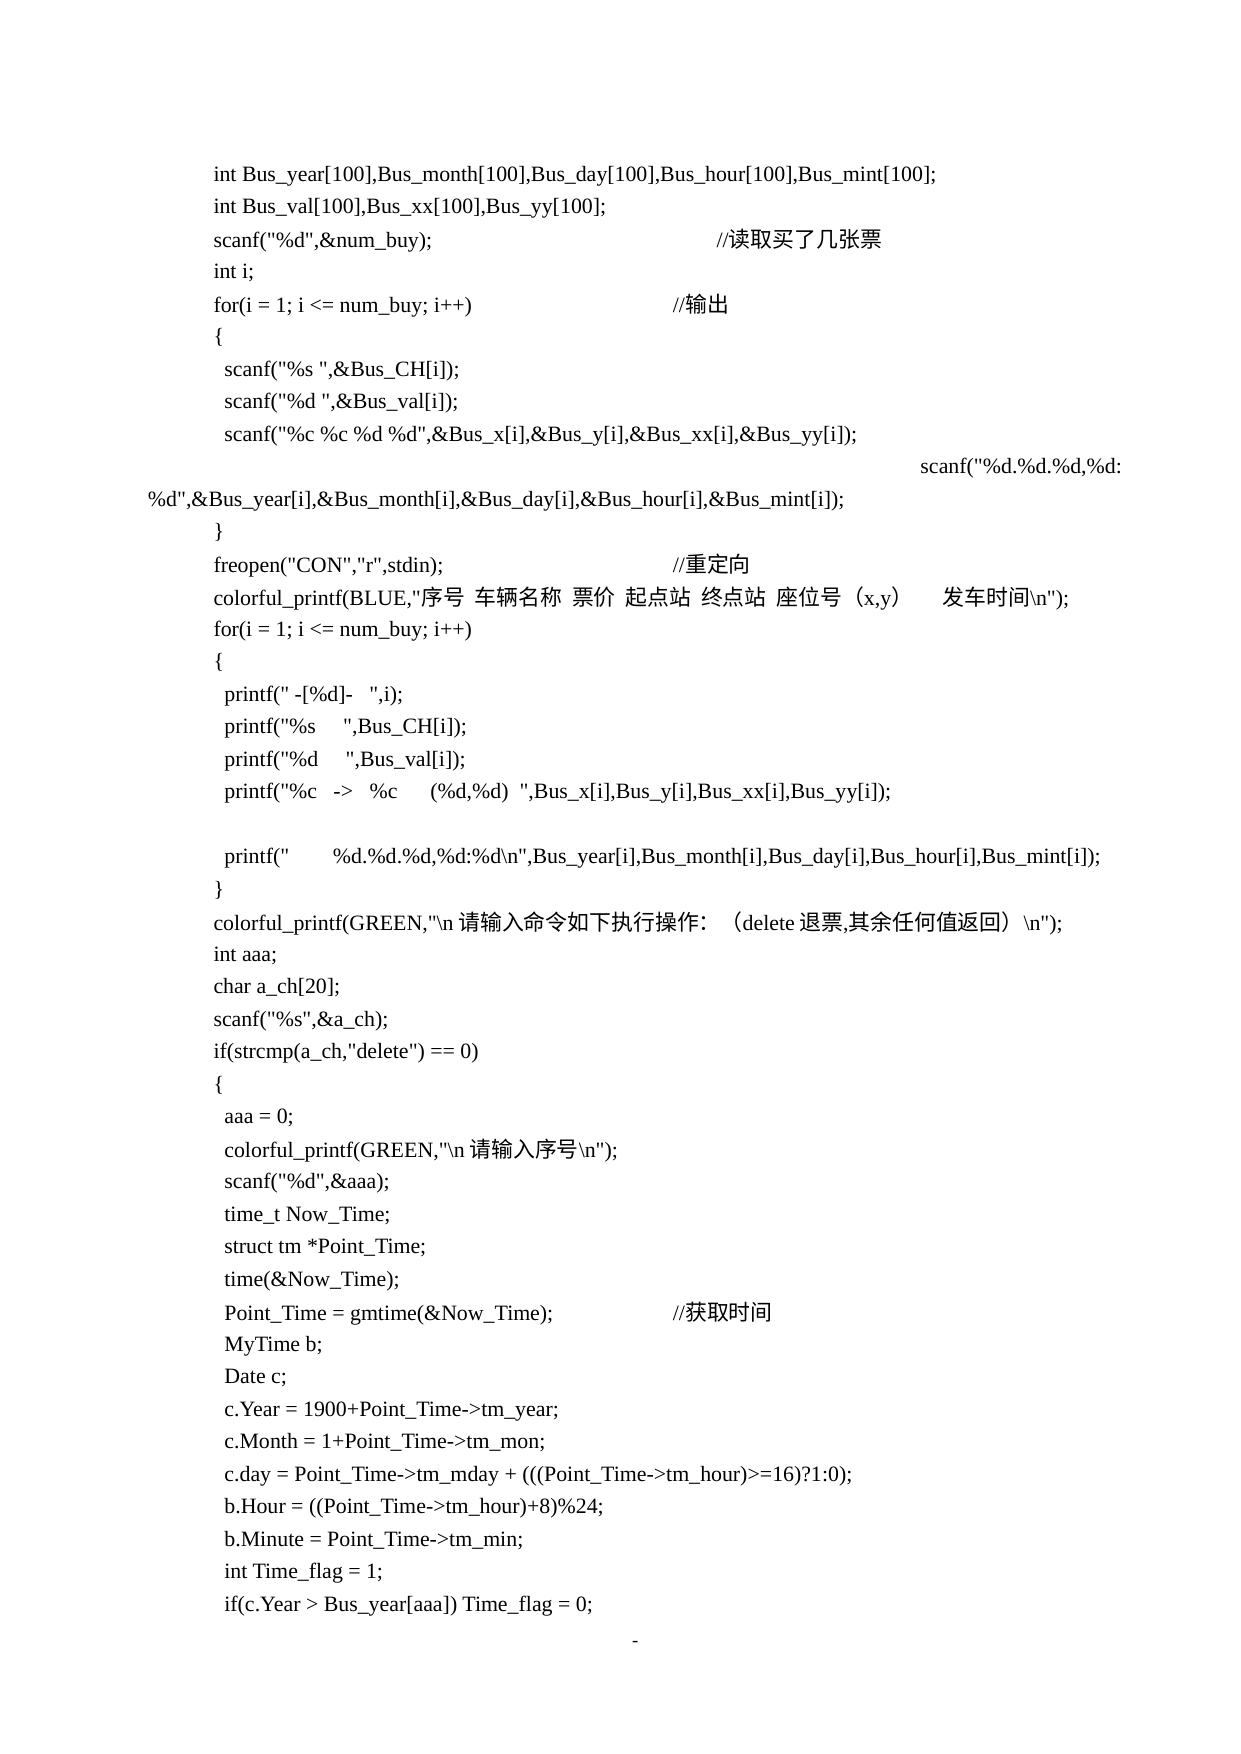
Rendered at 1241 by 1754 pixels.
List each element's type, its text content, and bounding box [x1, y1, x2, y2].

text colorful_printf(BLUE,"序号 车辆名称 票价 起点站 终点站 座位号（x,y） 发车时间\n"); [148, 579, 1122, 612]
text c.day = Point_Time->tm_mday + (((Point_Time->tm_hour)>=16)?1:0); [148, 1457, 1122, 1489]
text MyTime b; [148, 1327, 1122, 1359]
text int Bus_year[100],Bus_month[100],Bus_day[100],Bus_hour[100],Bus_mint[100]; [148, 157, 1122, 189]
text scanf("%d",&aaa); [148, 1164, 1122, 1197]
text aaa = 0; [148, 1099, 1122, 1132]
text for(i = 1; i <= num_buy; i++) [148, 612, 1122, 644]
text Date c; [148, 1359, 1122, 1392]
text if(c.Year > Bus_year[aaa]) Time_flag = 0; [148, 1587, 1122, 1619]
text scanf("%d ",&Bus_val[i]); [148, 384, 1122, 417]
text scanf("%c %c %d %d",&Bus_x[i],&Bus_y[i],&Bus_xx[i],&Bus_yy[i]); [148, 417, 1122, 449]
text c.Year = 1900+Point_Time->tm_year; [148, 1392, 1122, 1424]
text } [148, 872, 1122, 904]
text colorful_printf(GREEN,"\n请输入序号\n"); [148, 1132, 1122, 1164]
text b.Minute = Point_Time->tm_min; [148, 1522, 1122, 1554]
text b.Hour = ((Point_Time->tm_hour)+8)%24; [148, 1489, 1122, 1522]
text time(&Now_Time); [148, 1262, 1122, 1294]
text scanf("%s ",&Bus_CH[i]); [148, 352, 1122, 384]
text { [148, 319, 1122, 352]
text printf(" -[%d]- ",i); [148, 677, 1122, 709]
text for(i = 1; i <= num_buy; i++) //输出 [148, 287, 1122, 319]
text scanf("%d.%d.%d,%d:%d",&Bus_year[i],&Bus_month[i],&Bus_day[i],&Bus_hour[i],&Bus_mint[i]); [148, 449, 1122, 514]
text Point_Time = gmtime(&Now_Time); //获取时间 [148, 1294, 1122, 1327]
text printf("%c -> %c (%d,%d) ",Bus_x[i],Bus_y[i],Bus_xx[i],Bus_yy[i]); [148, 774, 1122, 807]
text if(strcmp(a_ch,"delete") == 0) [148, 1034, 1122, 1067]
text printf("%d ",Bus_val[i]); [148, 742, 1122, 774]
text { [148, 1067, 1122, 1099]
text { [148, 644, 1122, 677]
text int i; [148, 254, 1122, 287]
text scanf("%d",&num_buy); //读取买了几张票 [148, 222, 1122, 254]
text int aaa; [148, 937, 1122, 969]
text struct tm *Point_Time; [148, 1229, 1122, 1262]
text time_t Now_Time; [148, 1197, 1122, 1229]
text int Bus_val[100],Bus_xx[100],Bus_yy[100]; [148, 189, 1122, 222]
text printf(" %d.%d.%d,%d:%d\n",Bus_year[i],Bus_month[i],Bus_day[i],Bus_hour[i],Bus_mint[i]); [148, 839, 1122, 872]
text int Time_flag = 1; [148, 1554, 1122, 1587]
text colorful_printf(GREEN,"\n请输入命令如下执行操作：（delete退票,其余任何值返回）\n"); [148, 904, 1122, 937]
text c.Month = 1+Point_Time->tm_mon; [148, 1424, 1122, 1457]
text freopen("CON","r",stdin); //重定向 [148, 547, 1122, 579]
text printf("%s ",Bus_CH[i]); [148, 709, 1122, 742]
text } [148, 514, 1122, 547]
text char a_ch[20]; [148, 969, 1122, 1002]
text scanf("%s",&a_ch); [148, 1002, 1122, 1034]
